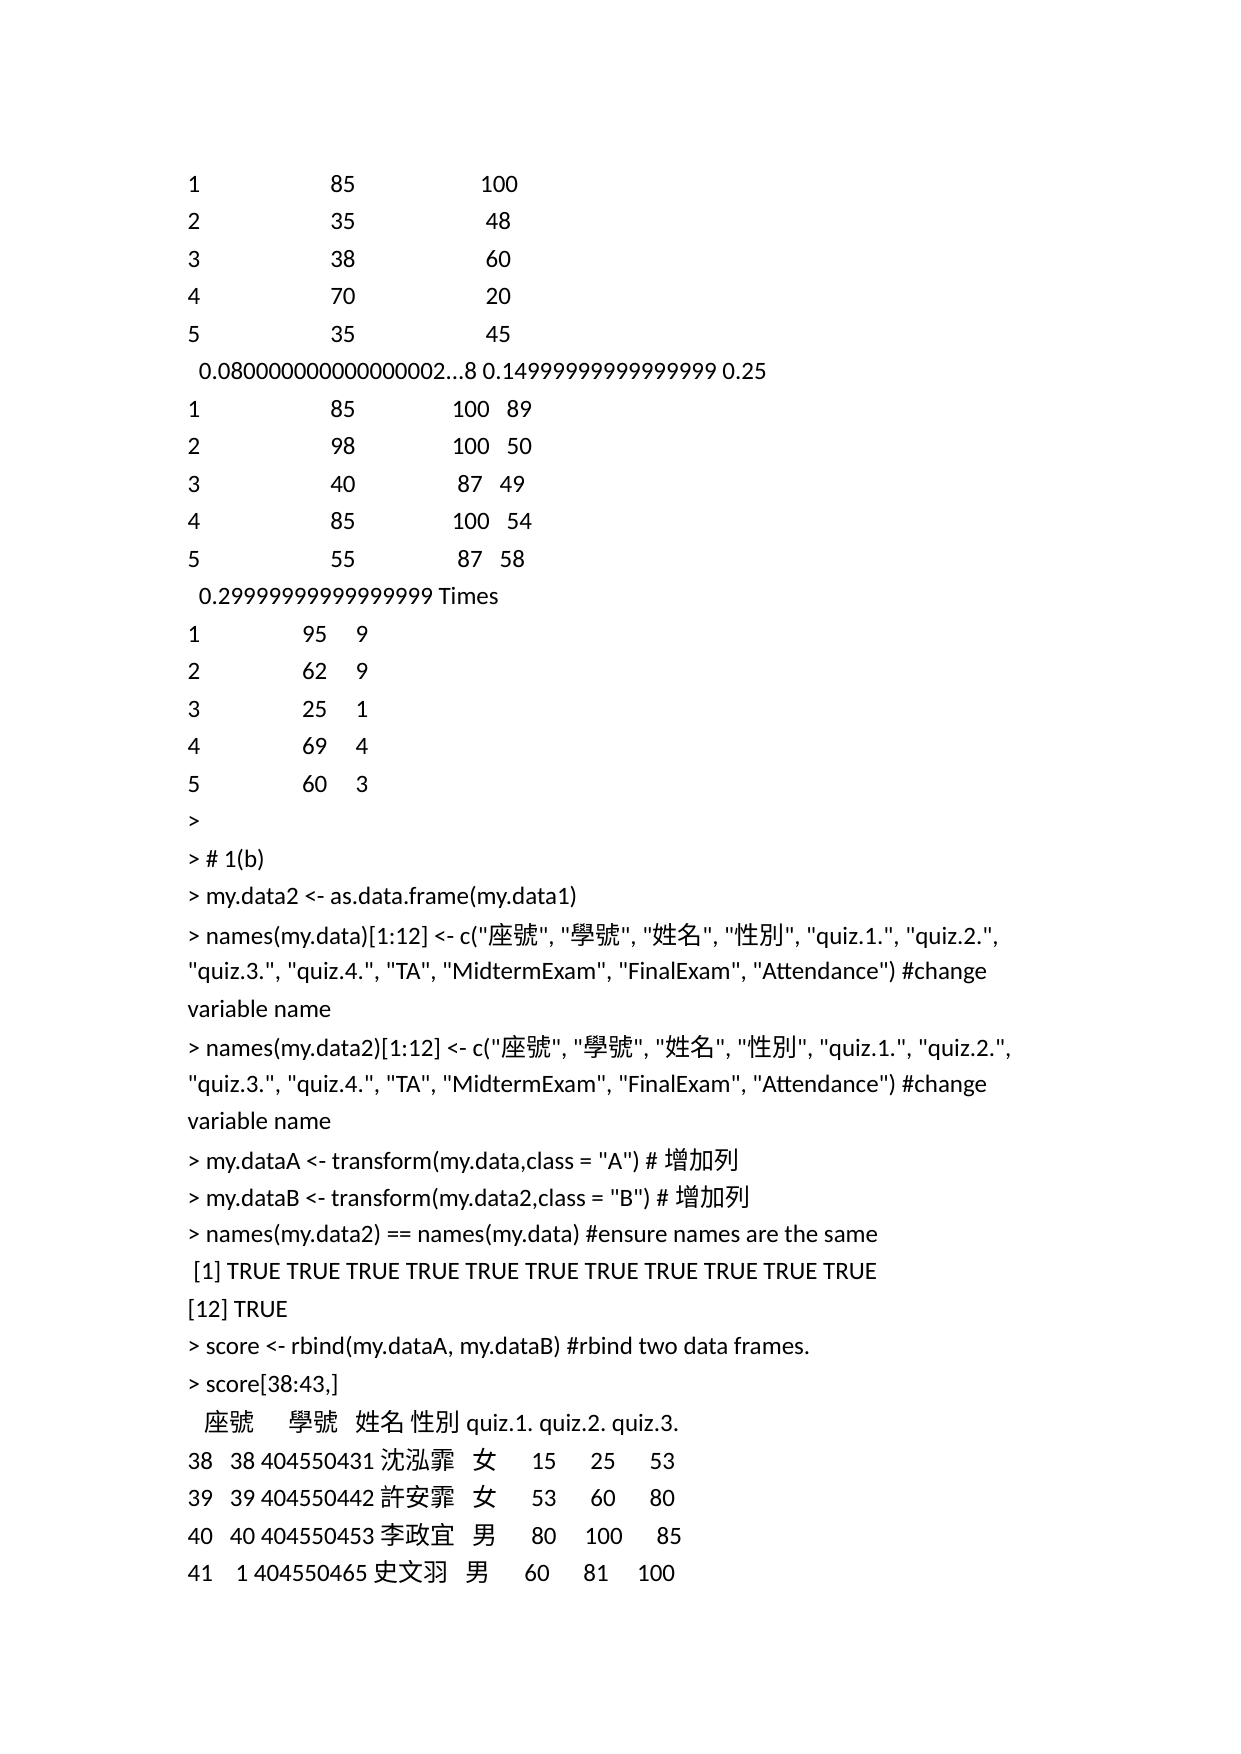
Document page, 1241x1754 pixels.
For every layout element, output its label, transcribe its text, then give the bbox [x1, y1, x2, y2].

text > names(my.data)[1:12] <- c("座號", "學號", "姓名", "性別", "quiz.1.", "quiz.2.", "quiz.3.", "quiz.4.", "TA", "MidtermExam", "FinalExam", "Attendance") #change variable name [187, 914, 1053, 1027]
text > my.data2 <- as.data.frame(my.data1) [187, 877, 1053, 914]
text 4 70 20 [187, 277, 1053, 314]
text > score <- rbind(my.dataA, my.dataB) #rbind two data frames. [187, 1327, 1053, 1364]
text 1 85 100 89 [187, 389, 1053, 427]
text 2 35 48 [187, 202, 1053, 239]
text 3 38 60 [187, 239, 1053, 277]
text 0.080000000000000002...8 0.14999999999999999 0.25 [187, 352, 1053, 389]
text 41 1 404550465 史文羽 男 60 81 100 [187, 1552, 1053, 1589]
text [12] TRUE [187, 1289, 1053, 1327]
text 5 35 45 [187, 314, 1053, 352]
text > # 1(b) [187, 839, 1053, 877]
text > names(my.data2)[1:12] <- c("座號", "學號", "姓名", "性別", "quiz.1.", "quiz.2.", "quiz.3.", "quiz.4.", "TA", "MidtermExam", "FinalExam", "Attendance") #change variable name [187, 1027, 1053, 1139]
text 4 85 100 54 [187, 502, 1053, 539]
text 5 60 3 [187, 764, 1053, 802]
text 0.29999999999999999 Times [187, 577, 1053, 614]
text 40 40 404550453 李政宜 男 80 100 85 [187, 1514, 1053, 1552]
text 2 98 100 50 [187, 427, 1053, 464]
text 5 55 87 58 [187, 539, 1053, 577]
text > my.dataA <- transform(my.data,class = "A") # 增加列 [187, 1139, 1053, 1177]
text 2 62 9 [187, 652, 1053, 689]
text 1 95 9 [187, 614, 1053, 652]
text 4 69 4 [187, 727, 1053, 764]
text 3 40 87 49 [187, 464, 1053, 502]
text > my.dataB <- transform(my.data2,class = "B") # 增加列 [187, 1177, 1053, 1214]
text 39 39 404550442 許安霏 女 53 60 80 [187, 1477, 1053, 1514]
text 1 85 100 [187, 164, 1053, 202]
text > [187, 802, 1053, 839]
text > names(my.data2) == names(my.data) #ensure names are the same [187, 1214, 1053, 1252]
text 38 38 404550431 沈泓霏 女 15 25 53 [187, 1439, 1053, 1477]
text 3 25 1 [187, 689, 1053, 727]
text [1] TRUE TRUE TRUE TRUE TRUE TRUE TRUE TRUE TRUE TRUE TRUE [187, 1252, 1053, 1289]
text > score[38:43,] [187, 1364, 1053, 1402]
text 座號 學號 姓名 性別 quiz.1. quiz.2. quiz.3. [187, 1402, 1053, 1439]
